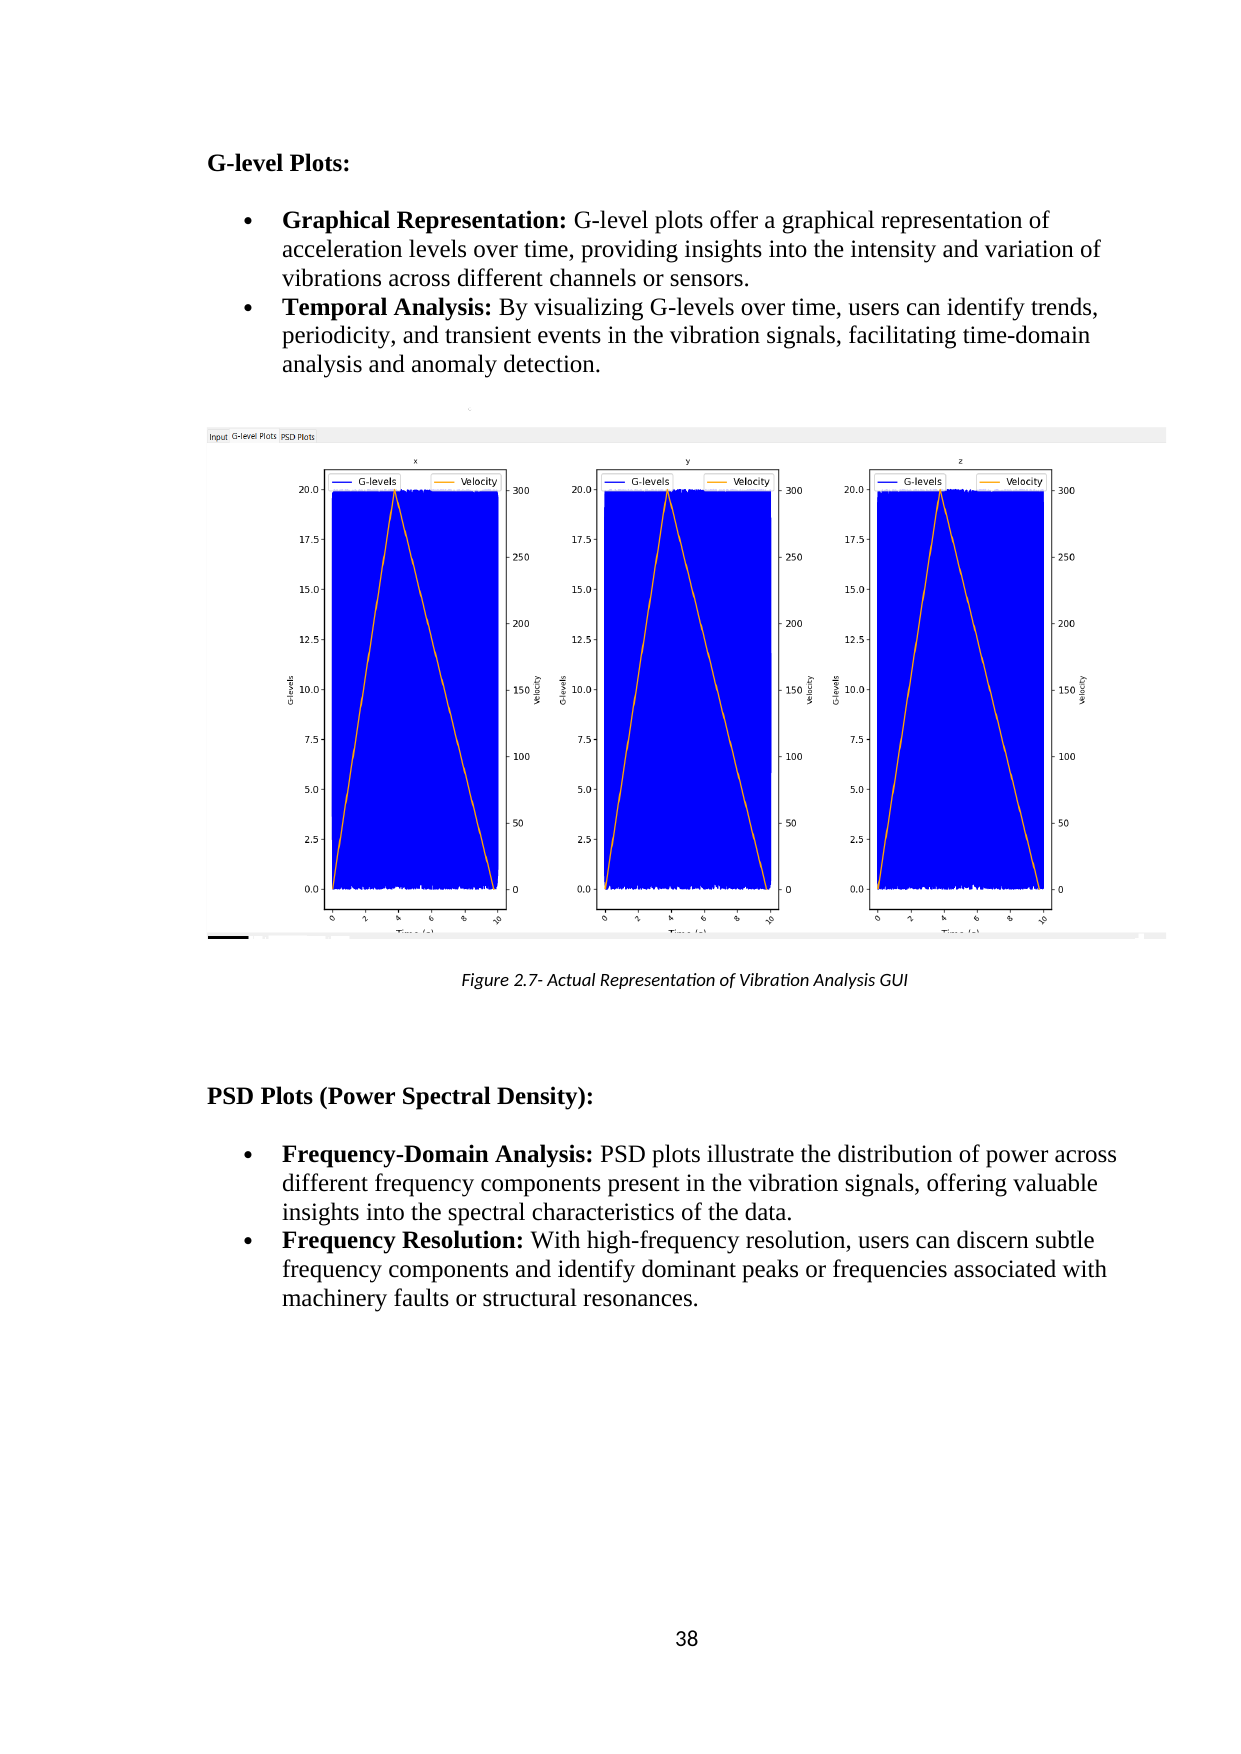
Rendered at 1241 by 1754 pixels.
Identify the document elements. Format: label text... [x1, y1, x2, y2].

list Frequency-Domain Analysis: PSD plots illustrate the distribution of power across different frequency components present in the vibration signals, offering valuable insights into the spectral characteristics of the data. [244, 1139, 1166, 1225]
list Graphical Representation: G-level plots offer a graphical representation of acceleration levels over time, providing insights into the intensity and variation of vibrations across different channels or sensors. [244, 206, 1166, 292]
text G-level Plots: [207, 148, 1166, 176]
text Figure 2.7- Actual Representation of Vibration Analysis GUI [338, 968, 1033, 991]
text PSD Plots (Power Spectral Density): [207, 1081, 1166, 1110]
list Temporal Analysis: By visualizing G-levels over time, users can identify trends, periodicity, and transient events in the vibration signals, facilitating time-domain analysis and anomaly detection. [244, 292, 1166, 378]
list Frequency Resolution: With high-frequency resolution, users can discern subtle frequency components and identify dominant peaks or frequencies associated with machinery faults or structural resonances. [244, 1225, 1166, 1312]
picture [206, 407, 1167, 939]
